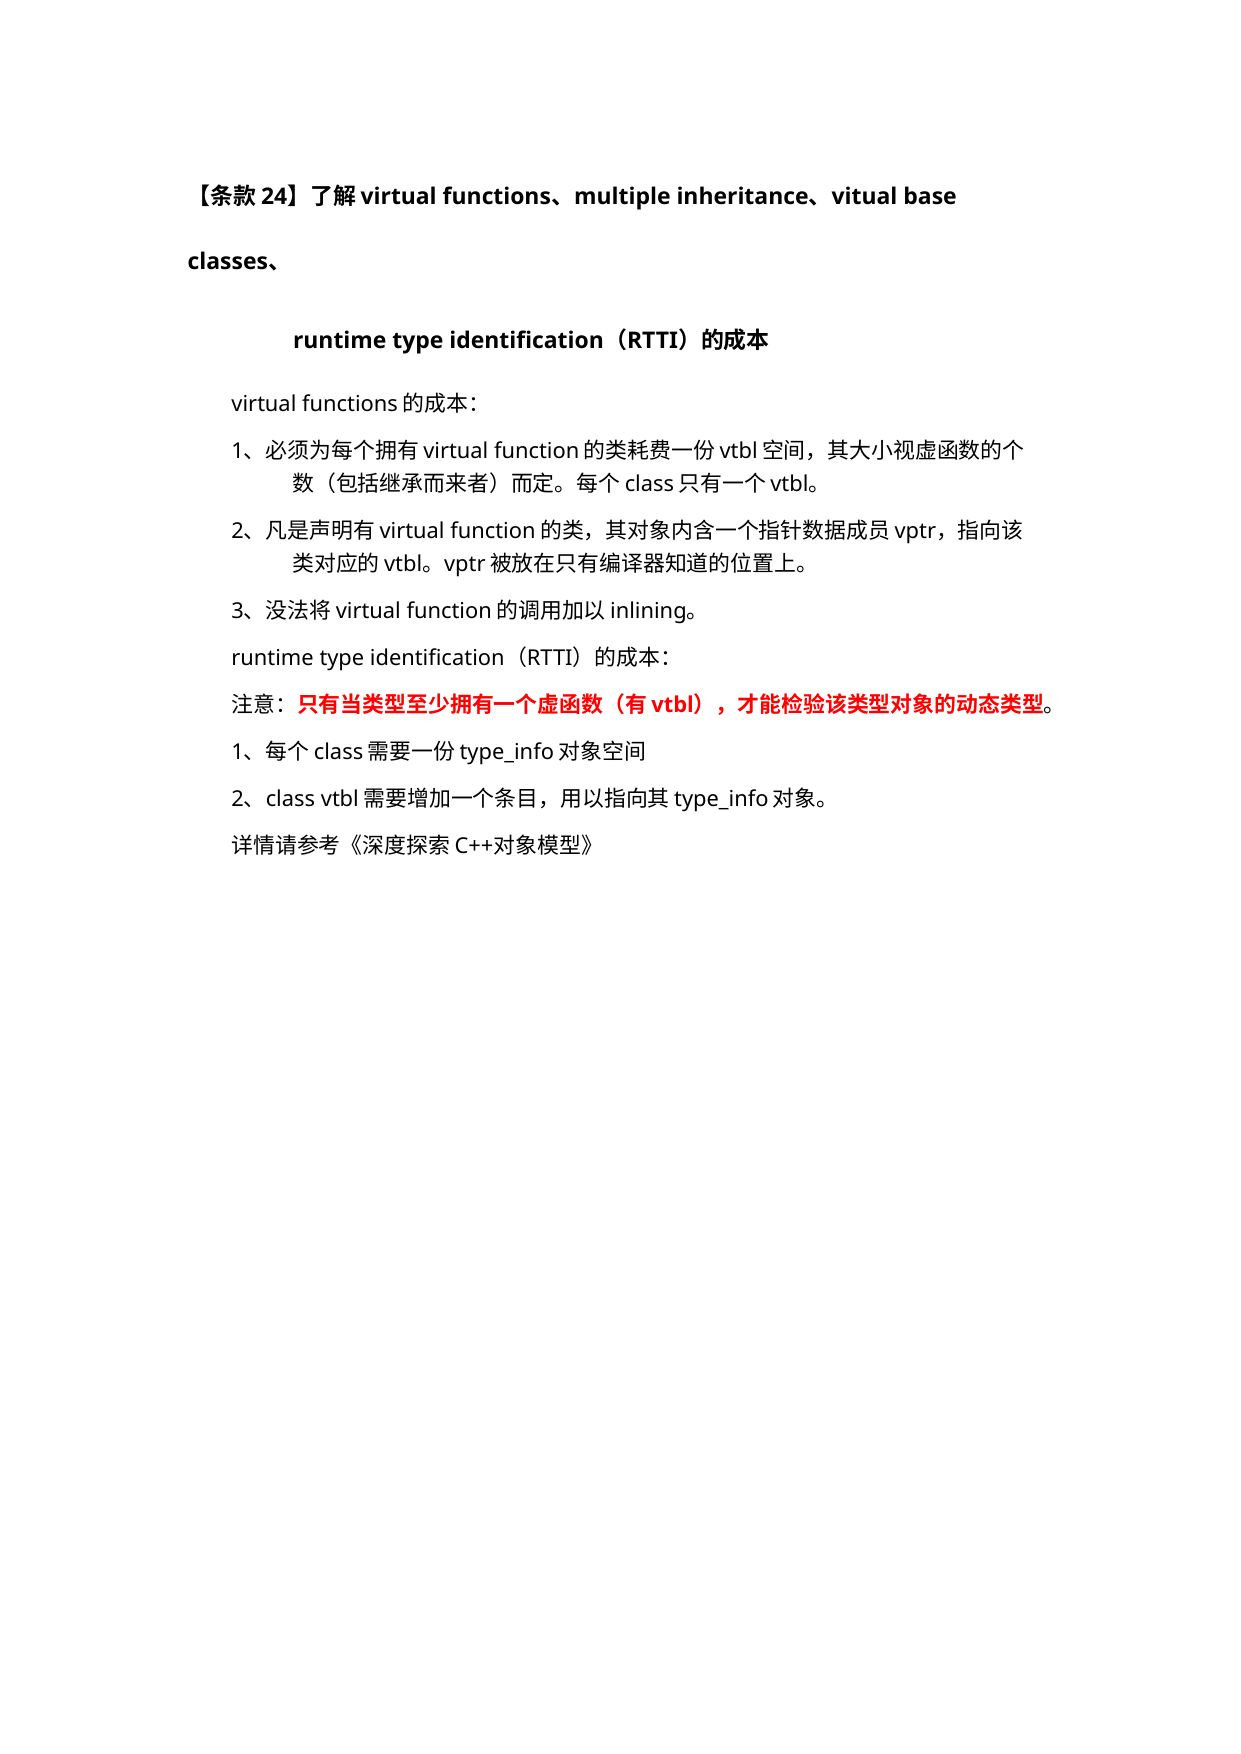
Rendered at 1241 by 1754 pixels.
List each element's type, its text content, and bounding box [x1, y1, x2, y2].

text virtual functions的成本： [187, 386, 1053, 419]
text runtime type identification（RTTI）的成本 [187, 307, 1053, 372]
text 注意：只有当类型至少拥有一个虚函数（有vtbl），才能检验该类型对象的动态类型。 [231, 687, 1053, 719]
text 1、每个class需要一份type_info对象空间 [231, 734, 1053, 766]
text 1、必须为每个拥有virtual function的类耗费一份vtbl空间，其大小视虚函数的个 数（包括继承而来者）而定。每个class只有一个vtbl。 [187, 433, 1053, 498]
text 【条款24】了解virtual functions、multiple inheritance、vitual base classes、 [187, 162, 1053, 292]
text 2、凡是声明有virtual function的类，其对象内含一个指针数据成员vptr，指向该 类对应的vtbl。vptr被放在只有编译器知道的位置上。 [187, 513, 1053, 578]
text runtime type identification（RTTI）的成本： [187, 639, 1053, 672]
text 3、没法将virtual function的调用加以inlining。 [187, 592, 1053, 625]
text 2、class vtbl需要增加一个条目，用以指向其type_info对象。 [231, 781, 1053, 813]
text 详情请参考《深度探索C++对象模型》 [231, 828, 1053, 860]
